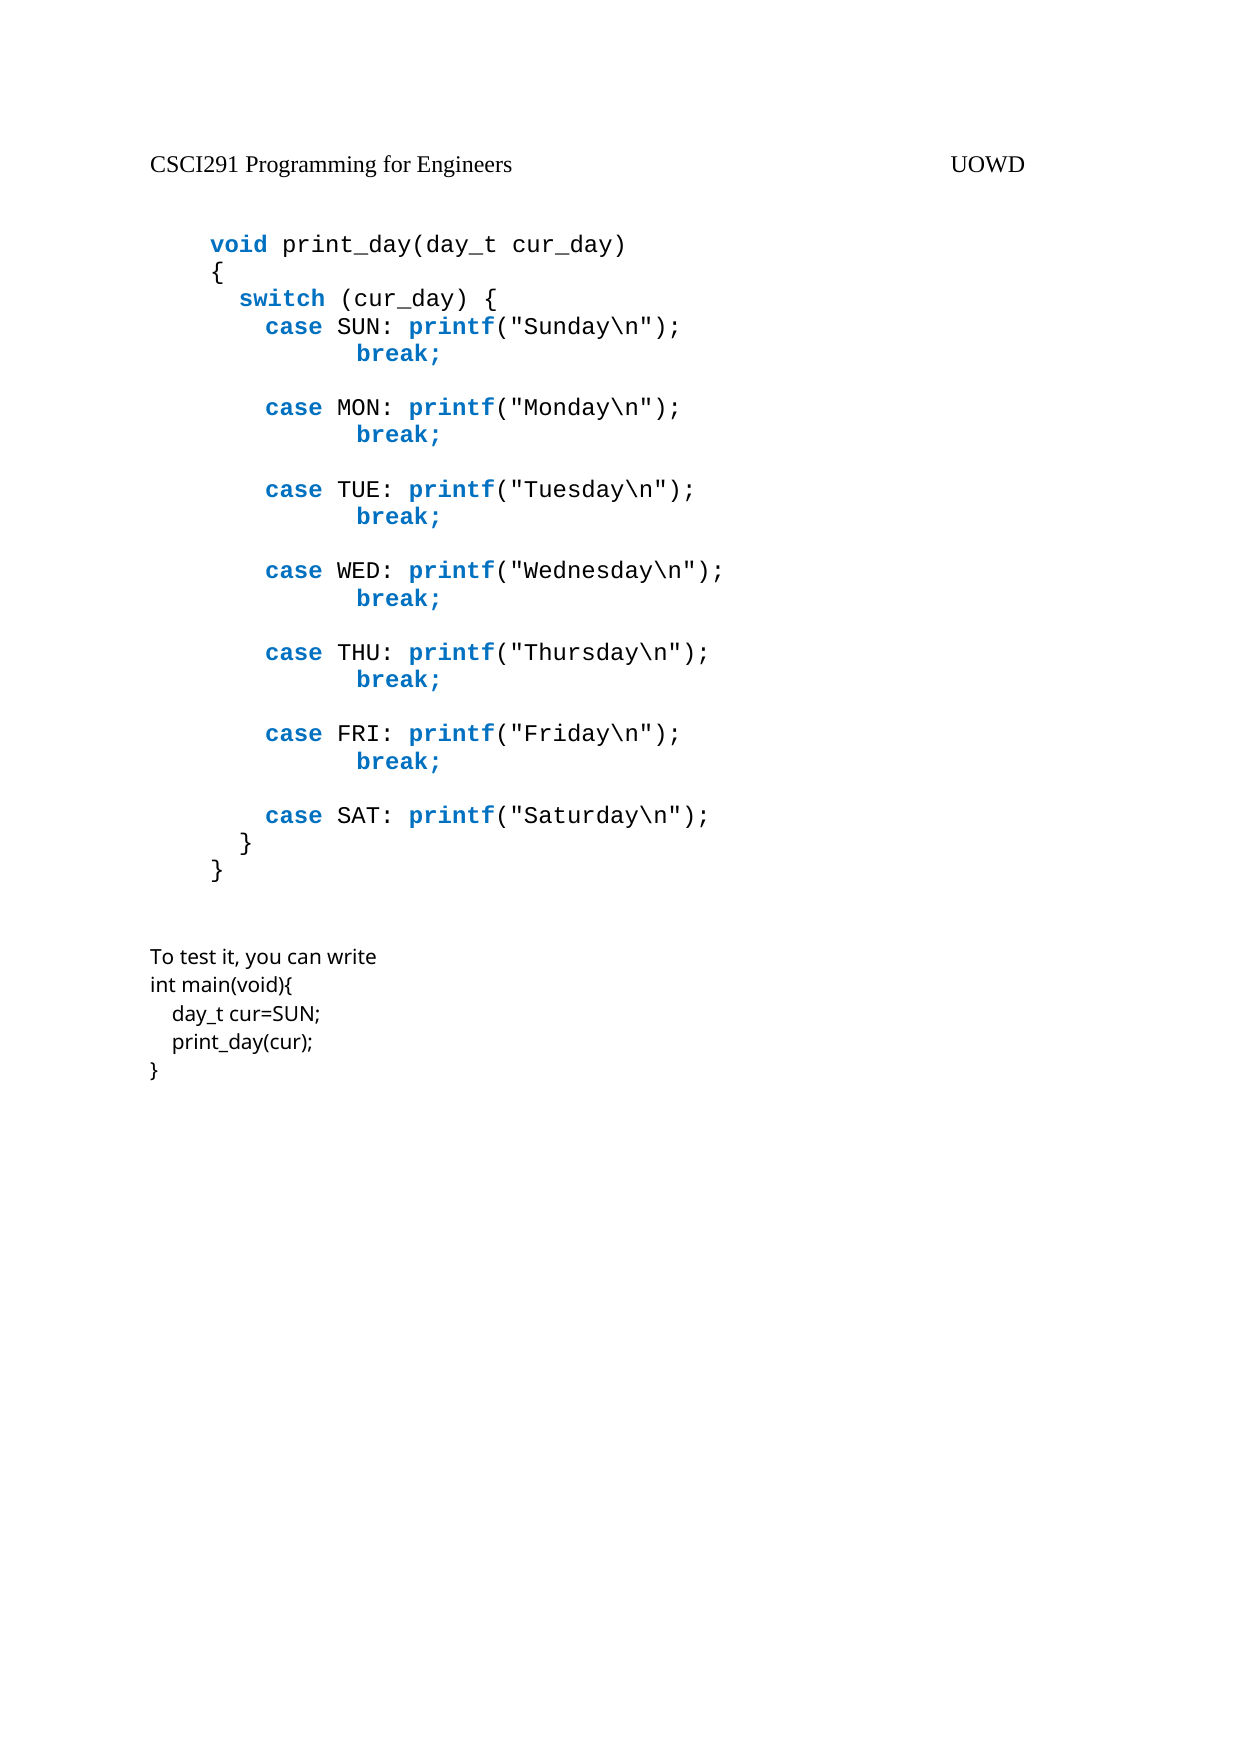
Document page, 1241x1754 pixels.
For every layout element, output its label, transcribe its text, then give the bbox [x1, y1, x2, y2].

text case TUE: printf("Tuesday\n"); [150, 477, 1106, 504]
text break; [150, 341, 1106, 368]
text } [150, 1056, 1106, 1084]
text switch (cur_day) { [150, 287, 1106, 314]
text break; [150, 586, 1106, 613]
text { [150, 260, 1106, 287]
text } [150, 831, 1106, 858]
text case MON: printf("Monday\n"); [150, 396, 1106, 423]
text case THU: printf("Thursday\n"); [150, 640, 1106, 667]
text break; [150, 423, 1106, 450]
text case SAT: printf("Saturday\n"); [150, 803, 1106, 831]
text break; [150, 504, 1106, 532]
text print_day(cur); [150, 1027, 1106, 1056]
text day_t cur=SUN; [150, 999, 1106, 1027]
text case SUN: printf("Sunday\n"); [150, 314, 1106, 341]
text case WED: printf("Wednesday\n"); [150, 559, 1106, 586]
text case FRI: printf("Friday\n"); [150, 722, 1106, 749]
text break; [150, 749, 1106, 776]
text int main(void){ [150, 970, 1106, 999]
text void print_day(day_t cur_day) [150, 232, 1106, 260]
text To test it, you can write [150, 942, 1106, 970]
text break; [150, 667, 1106, 695]
text } [150, 858, 1106, 885]
